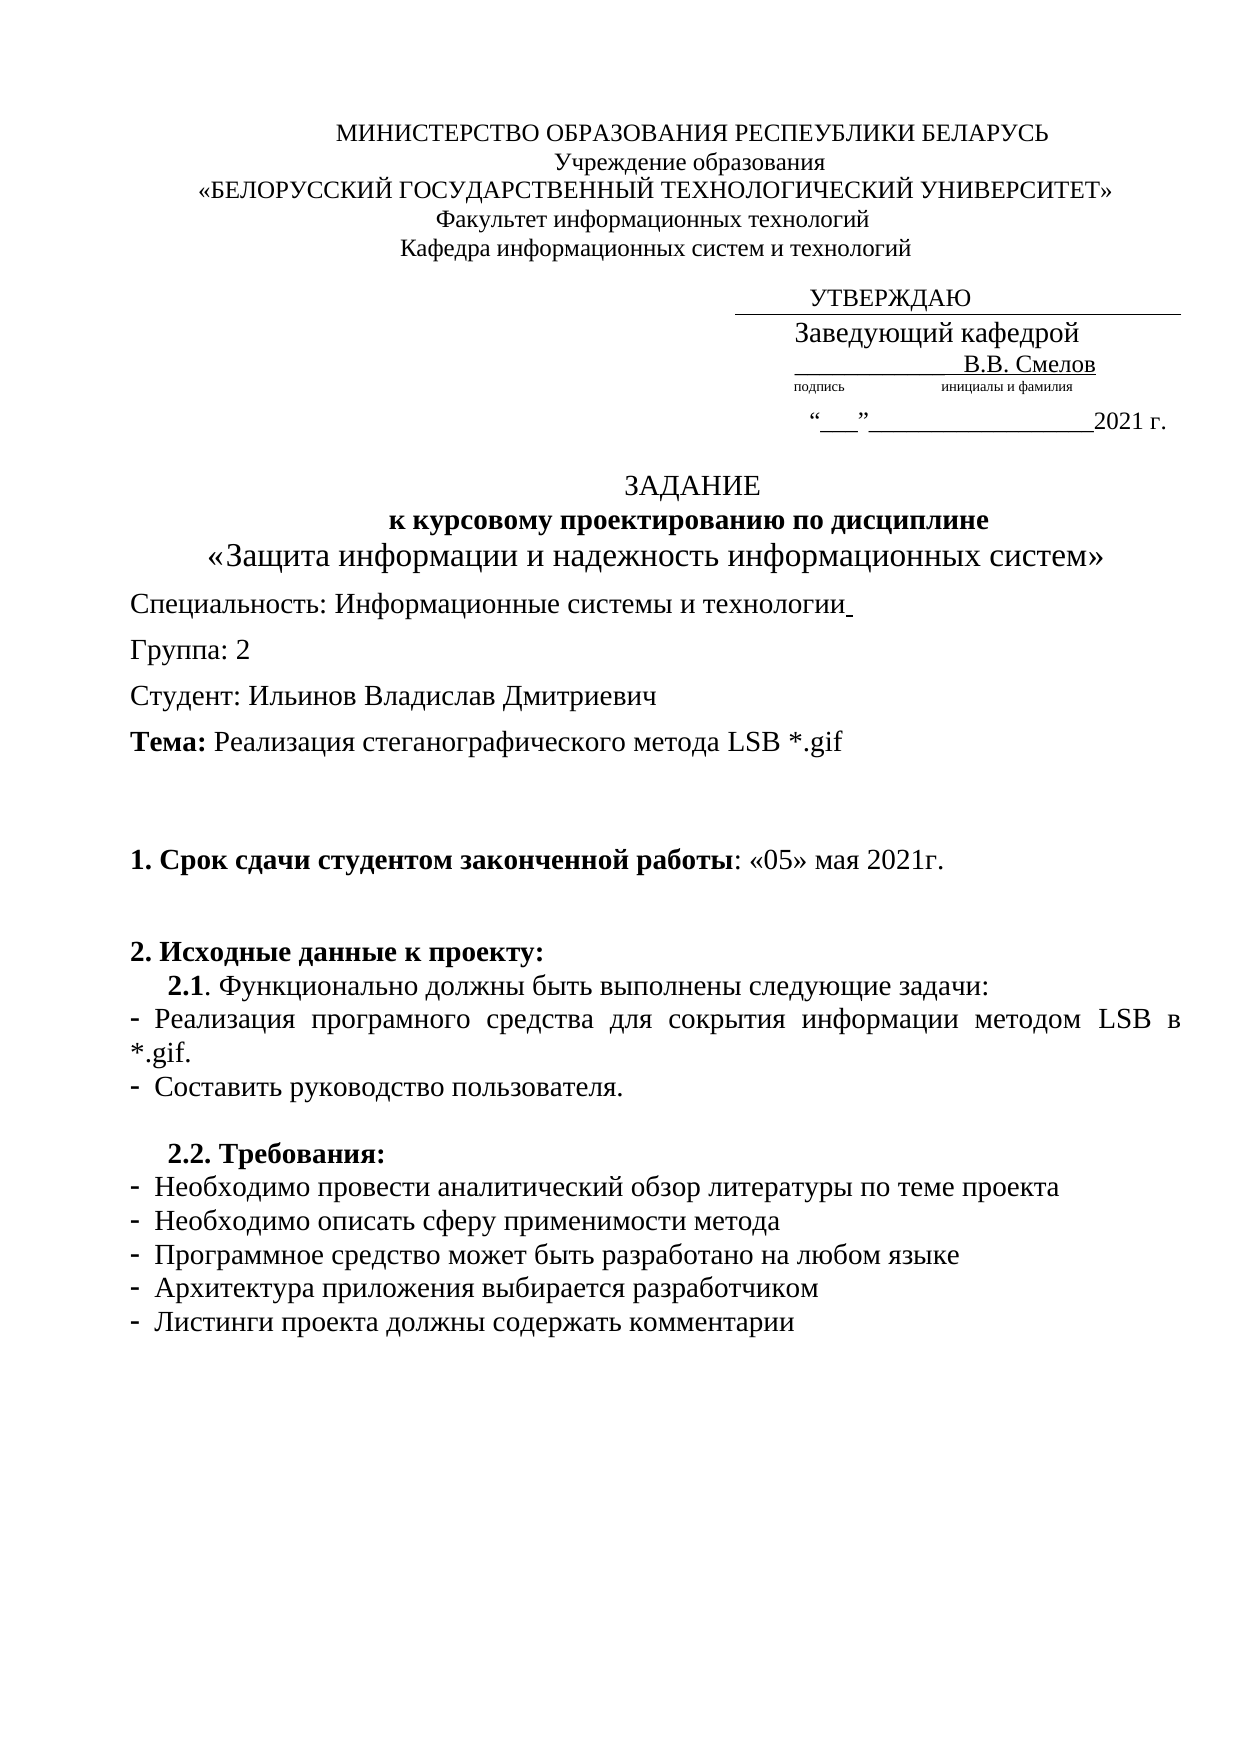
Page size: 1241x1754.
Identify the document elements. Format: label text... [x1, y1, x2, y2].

list Архитектура приложения выбирается разработчиком [130, 1270, 1181, 1304]
list Необходимо провести аналитический обзор литературы по теме проекта [130, 1169, 1181, 1203]
text Утверждаю [735, 283, 1181, 314]
text ____________ В.В. Смелов [735, 349, 1181, 377]
list Составить руководство пользователя. [130, 1069, 1181, 1102]
text 2.2. Требования: [130, 1136, 1181, 1169]
list Необходимо описать сферу применимости метода [130, 1203, 1181, 1237]
text Специальность: Информационные системы и технологии [130, 586, 1181, 620]
text ЗАДАНИЕ [130, 468, 1181, 502]
text Факультет информационных технологий Кафедра информационных систем и технологий [130, 204, 1181, 262]
text “___”__________________2021 г. [735, 406, 1181, 435]
text подпись инициалы и фамилия [735, 377, 1181, 406]
text Учреждение образования «БЕЛОРУССКИЙ ГОСУДАРСТВЕННЫЙ ТЕХНОЛОГИЧЕСКИЙ УНИВЕРСИТЕТ» [130, 147, 1181, 204]
list Программное средство может быть разработано на любом языке [130, 1237, 1181, 1270]
text Группа: 2 [130, 632, 1181, 666]
text Студент: Ильинов Владислав Дмитриевич [130, 678, 1181, 712]
text МИНИСТЕРСТВО ОБРАЗОВАНИЯ РЕСПЕУБЛИКИ БЕЛАРУСЬ [130, 118, 1181, 147]
text 1. Срок сдачи студентом законченной работы: «05» мая 2021г. [130, 842, 1181, 876]
list Реализация програмного средства для сокрытия информации методом LSB в *.gif. [130, 1002, 1181, 1069]
text Заведующий кафедрой [721, 315, 1181, 349]
text к курсовому проектированию по дисциплине «Защита информации и надежность информационных систем» [130, 502, 1181, 574]
text 2.1. Функционально должны быть выполнены следующие задачи: [130, 968, 1181, 1002]
text Тема: Реализация стеганографического метода LSB *.gif [130, 724, 1181, 758]
list Листинги проекта должны содержать комментарии [130, 1304, 1181, 1338]
text 2. Исходные данные к проекту: [130, 934, 1181, 968]
